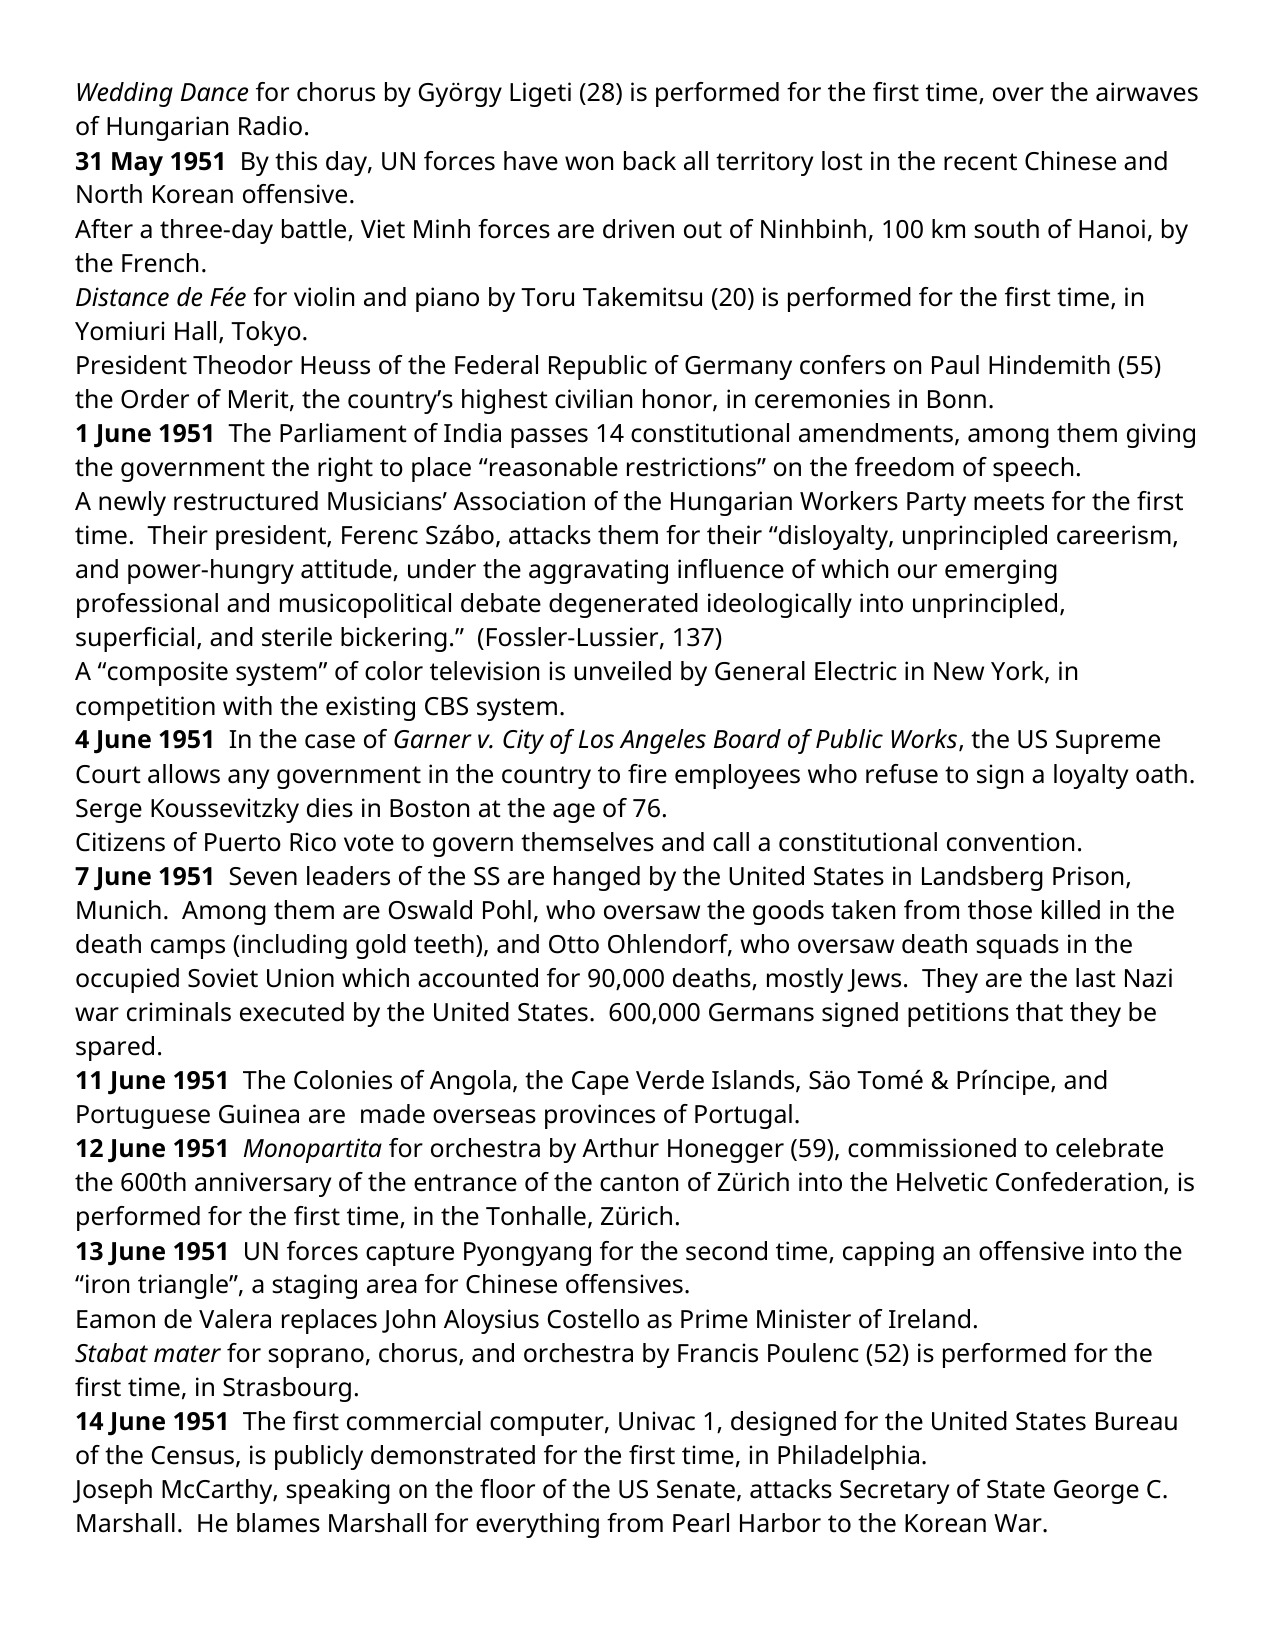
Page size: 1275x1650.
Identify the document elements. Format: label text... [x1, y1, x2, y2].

text 31 May 1951 By this day, UN forces have won back all territory lost in the recent Chinese and North Korean offensive. [75, 143, 1200, 211]
text Distance de Fée for violin and piano by Toru Takemitsu (20) is performed for the first time, in Yomiuri Hall, Tokyo. [75, 279, 1200, 347]
text 13 June 1951 UN forces capture Pyongyang for the second time, capping an offensive into the “iron triangle”, a staging area for Chinese offensives. [75, 1233, 1200, 1301]
text 7 June 1951 Seven leaders of the SS are hanged by the United States in Landsberg Prison, Munich. Among them are Oswald Pohl, who oversaw the goods taken from those killed in the death camps (including gold teeth), and Otto Ohlendorf, who oversaw death squads in the occupied Soviet Union which accounted for 90,000 deaths, mostly Jews. They are the last Nazi war criminals executed by the United States. 600,000 Germans signed petitions that they be spared. [75, 858, 1200, 1063]
text A newly restructured Musicians’ Association of the Hungarian Workers Party meets for the first time. Their president, Ferenc Szábo, attacks them for their “disloyalty, unprincipled careerism, and power-hungry attitude, under the aggravating influence of which our emerging professional and musicopolitical debate degenerated ideologically into unprincipled, superficial, and sterile bickering.” (Fossler-Lussier, 137) [75, 484, 1200, 654]
text Citizens of Puerto Rico vote to govern themselves and call a constitutional convention. [75, 824, 1200, 858]
text 14 June 1951 The first commercial computer, Univac 1, designed for the United States Bureau of the Census, is publicly demonstrated for the first time, in Philadelphia. [75, 1403, 1200, 1472]
text Eamon de Valera replaces John Aloysius Costello as Prime Minister of Ireland. [75, 1301, 1200, 1335]
text Joseph McCarthy, speaking on the floor of the US Senate, attacks Secretary of State George C. Marshall. He blames Marshall for everything from Pearl Harbor to the Korean War. [75, 1472, 1200, 1540]
text 4 June 1951 In the case of Garner v. City of Los Angeles Board of Public Works, the US Supreme Court allows any government in the country to fire employees who refuse to sign a loyalty oath. [75, 722, 1200, 790]
text Serge Koussevitzky dies in Boston at the age of 76. [75, 790, 1200, 824]
text 12 June 1951 Monopartita for orchestra by Arthur Honegger (59), commissioned to celebrate the 600th anniversary of the entrance of the canton of Zürich into the Helvetic Confederation, is performed for the first time, in the Tonhalle, Zürich. [75, 1131, 1200, 1233]
text After a three-day battle, Viet Minh forces are driven out of Ninhbinh, 100 km south of Hanoi, by the French. [75, 211, 1200, 279]
text A “composite system” of color television is unveiled by General Electric in New York, in competition with the existing CBS system. [75, 654, 1200, 722]
text President Theodor Heuss of the Federal Republic of Germany confers on Paul Hindemith (55) the Order of Merit, the country’s highest civilian honor, in ceremonies in Bonn. [75, 347, 1200, 416]
text Stabat mater for soprano, chorus, and orchestra by Francis Poulenc (52) is performed for the first time, in Strasbourg. [75, 1335, 1200, 1403]
text 11 June 1951 The Colonies of Angola, the Cape Verde Islands, Säo Tomé & Príncipe, and Portuguese Guinea are made overseas provinces of Portugal. [75, 1063, 1200, 1131]
text Wedding Dance for chorus by György Ligeti (28) is performed for the first time, over the airwaves of Hungarian Radio. [75, 75, 1200, 143]
text 1 June 1951 The Parliament of India passes 14 constitutional amendments, among them giving the government the right to place “reasonable restrictions” on the freedom of speech. [75, 416, 1200, 484]
